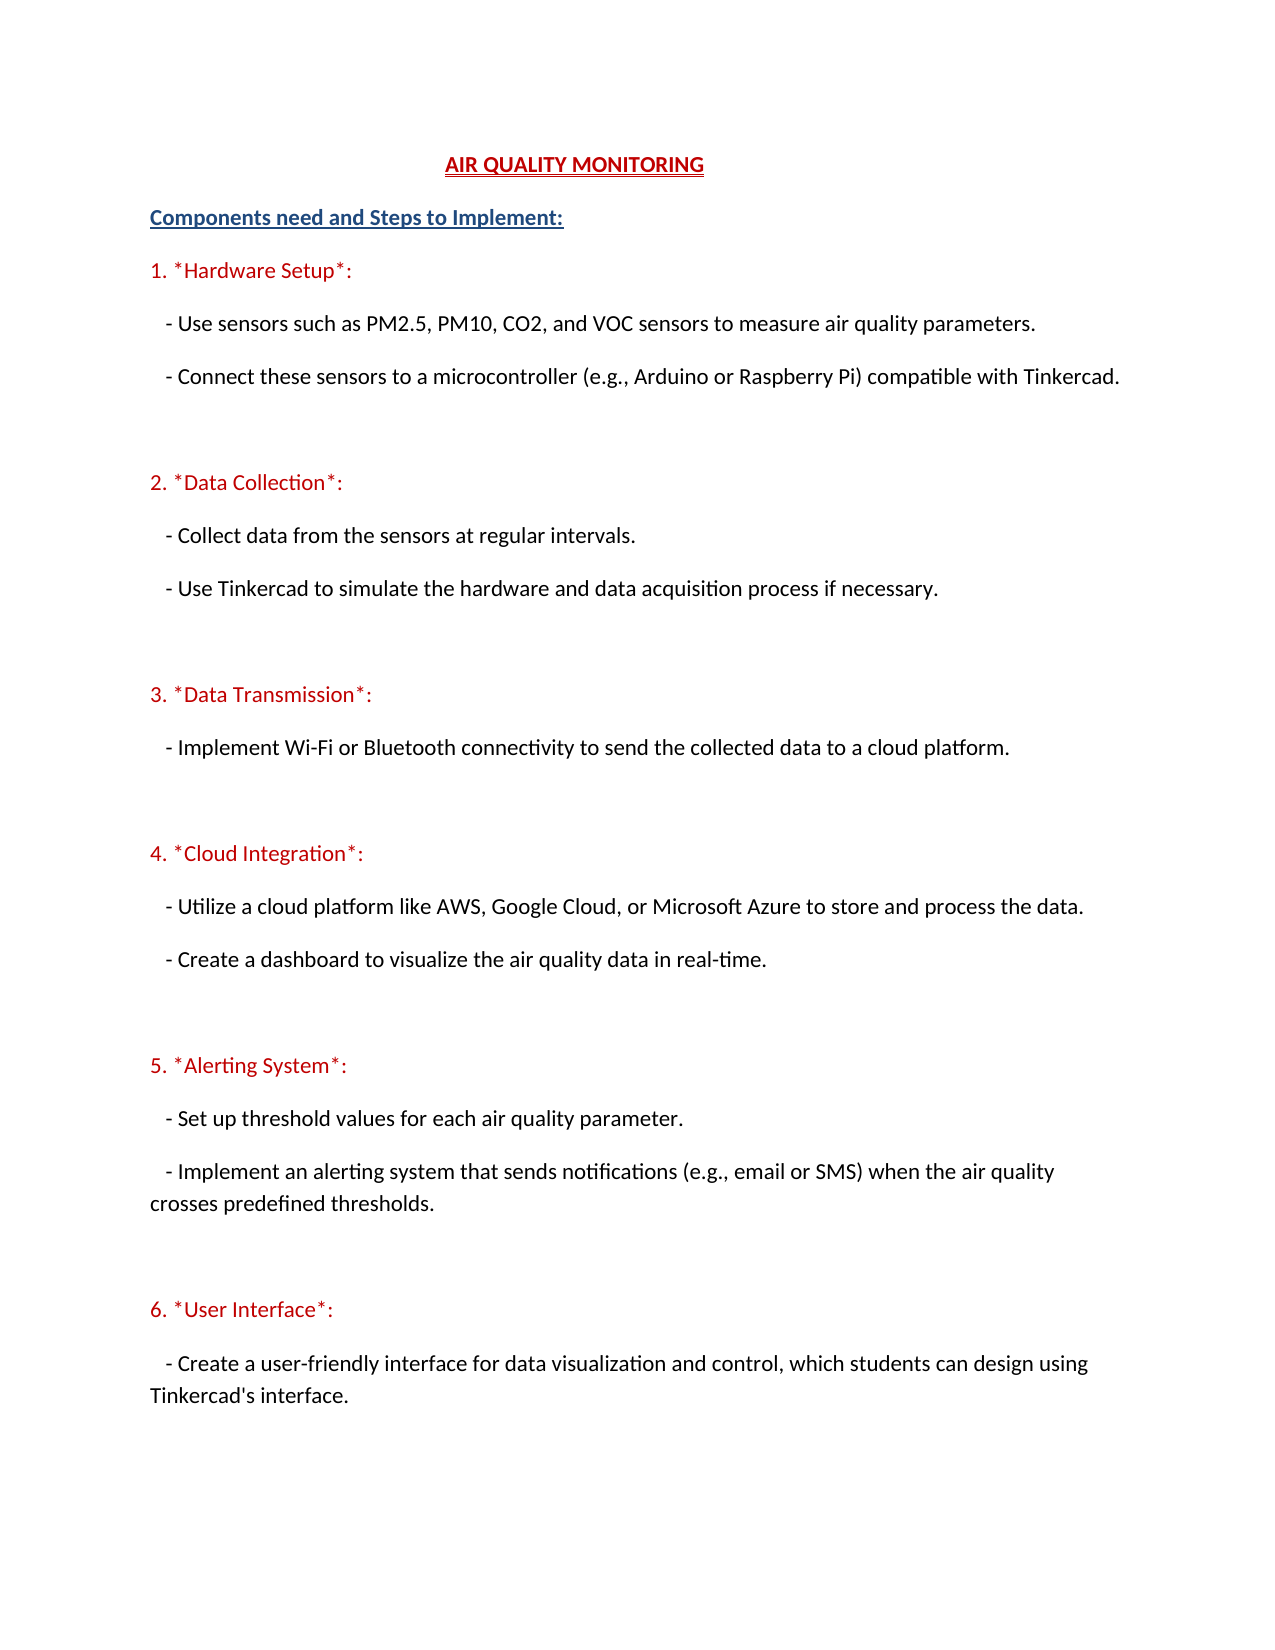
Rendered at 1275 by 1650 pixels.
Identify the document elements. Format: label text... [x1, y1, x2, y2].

text Components need and Steps to Implement: [150, 203, 1125, 231]
text - Use Tinkercad to simulate the hardware and data acquisition process if necessary. [150, 574, 1125, 602]
text 4. *Cloud Integration*: [150, 839, 1125, 867]
text - Connect these sensors to a microcontroller (e.g., Arduino or Raspberry Pi) compatible with Tinkercad. [150, 362, 1125, 390]
text 2. *Data Collection*: [150, 468, 1125, 496]
text 6. *User Interface*: [150, 1296, 1125, 1324]
text 5. *Alerting System*: [150, 1051, 1125, 1079]
text 1. *Hardware Setup*: [150, 256, 1125, 284]
text - Create a user-friendly interface for data visualization and control, which students can design using Tinkercad's interface. [150, 1349, 1125, 1409]
text - Use sensors such as PM2.5, PM10, CO2, and VOC sensors to measure air quality parameters. [150, 309, 1125, 337]
text AIR QUALITY MONITORING [150, 150, 1125, 178]
text - Implement Wi-Fi or Bluetooth connectivity to send the collected data to a cloud platform. [150, 733, 1125, 761]
text - Collect data from the sensors at regular intervals. [150, 521, 1125, 549]
text - Set up threshold values for each air quality parameter. [150, 1104, 1125, 1132]
text - Utilize a cloud platform like AWS, Google Cloud, or Microsoft Azure to store and process the data. [150, 892, 1125, 920]
text 3. *Data Transmission*: [150, 680, 1125, 708]
text - Implement an alerting system that sends notifications (e.g., email or SMS) when the air quality crosses predefined thresholds. [150, 1157, 1125, 1218]
text - Create a dashboard to visualize the air quality data in real-time. [150, 945, 1125, 973]
